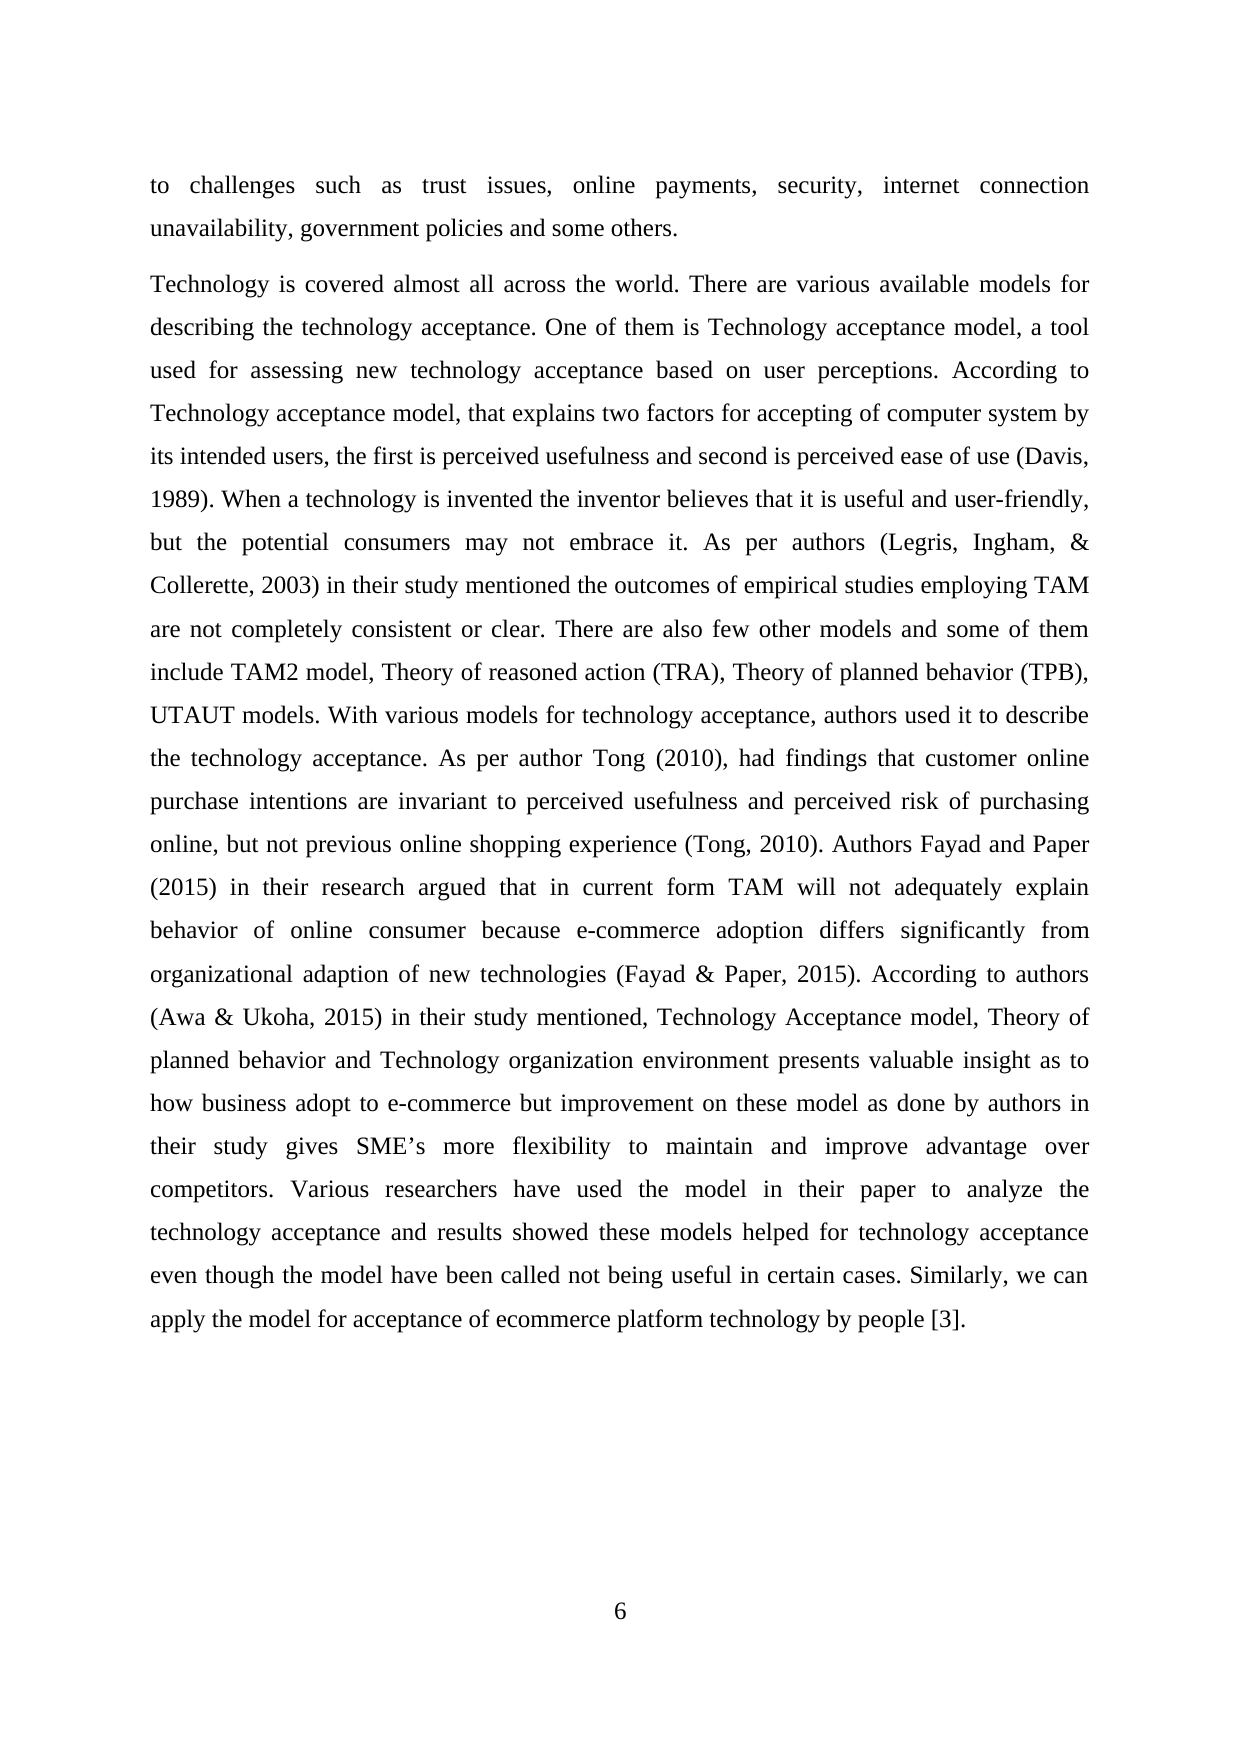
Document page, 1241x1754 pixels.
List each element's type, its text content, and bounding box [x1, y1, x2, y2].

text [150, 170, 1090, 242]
text Technology is covered almost all across the world. There are various available models for describing the technology acceptance. One of them is Technology acceptance model, a tool used for assessing new technology acceptance based on user perceptions. According to Technology acceptance model, that explains two factors for accepting of computer system by its intended users, the first is perceived usefulness and second is perceived ease of use (Davis, 1989). When a technology is invented the inventor believes that it is useful and user-friendly, but the potential consumers may not embrace it. As per authors (Legris, Ingham, & Collerette, 2003) in their study mentioned the outcomes of empirical studies employing TAM are not completely consistent or clear. There are also few other models and some of them include TAM2 model, Theory of reasoned action (TRA), Theory of planned behavior (TPB), UTAUT models. With various models for technology acceptance, authors used it to describe the technology acceptance. As per author Tong (2010), had findings that customer online purchase intentions are invariant to perceived usefulness and perceived risk of purchasing online, but not previous online shopping experience (Tong, 2010). Authors Fayad and Paper (2015) in their research argued that in current form TAM will not adequately explain behavior of online consumer because e-commerce adoption differs significantly from organizational adaption of new technologies (Fayad & Paper, 2015). According to authors (Awa & Ukoha, 2015) in their study mentioned, Technology Acceptance model, Theory of planned behavior and Technology organization environment presents valuable insight as to how business adopt to e-commerce but improvement on these model as done by authors in their study gives SME’s more flexibility to maintain and improve advantage over competitors. Various researchers have used the model in their paper to analyze the technology acceptance and results showed these models helped for technology acceptance even though the model have been called not being useful in certain cases. Similarly, we can apply the model for acceptance of ecommerce platform technology by people [3]. [150, 269, 1090, 1332]
